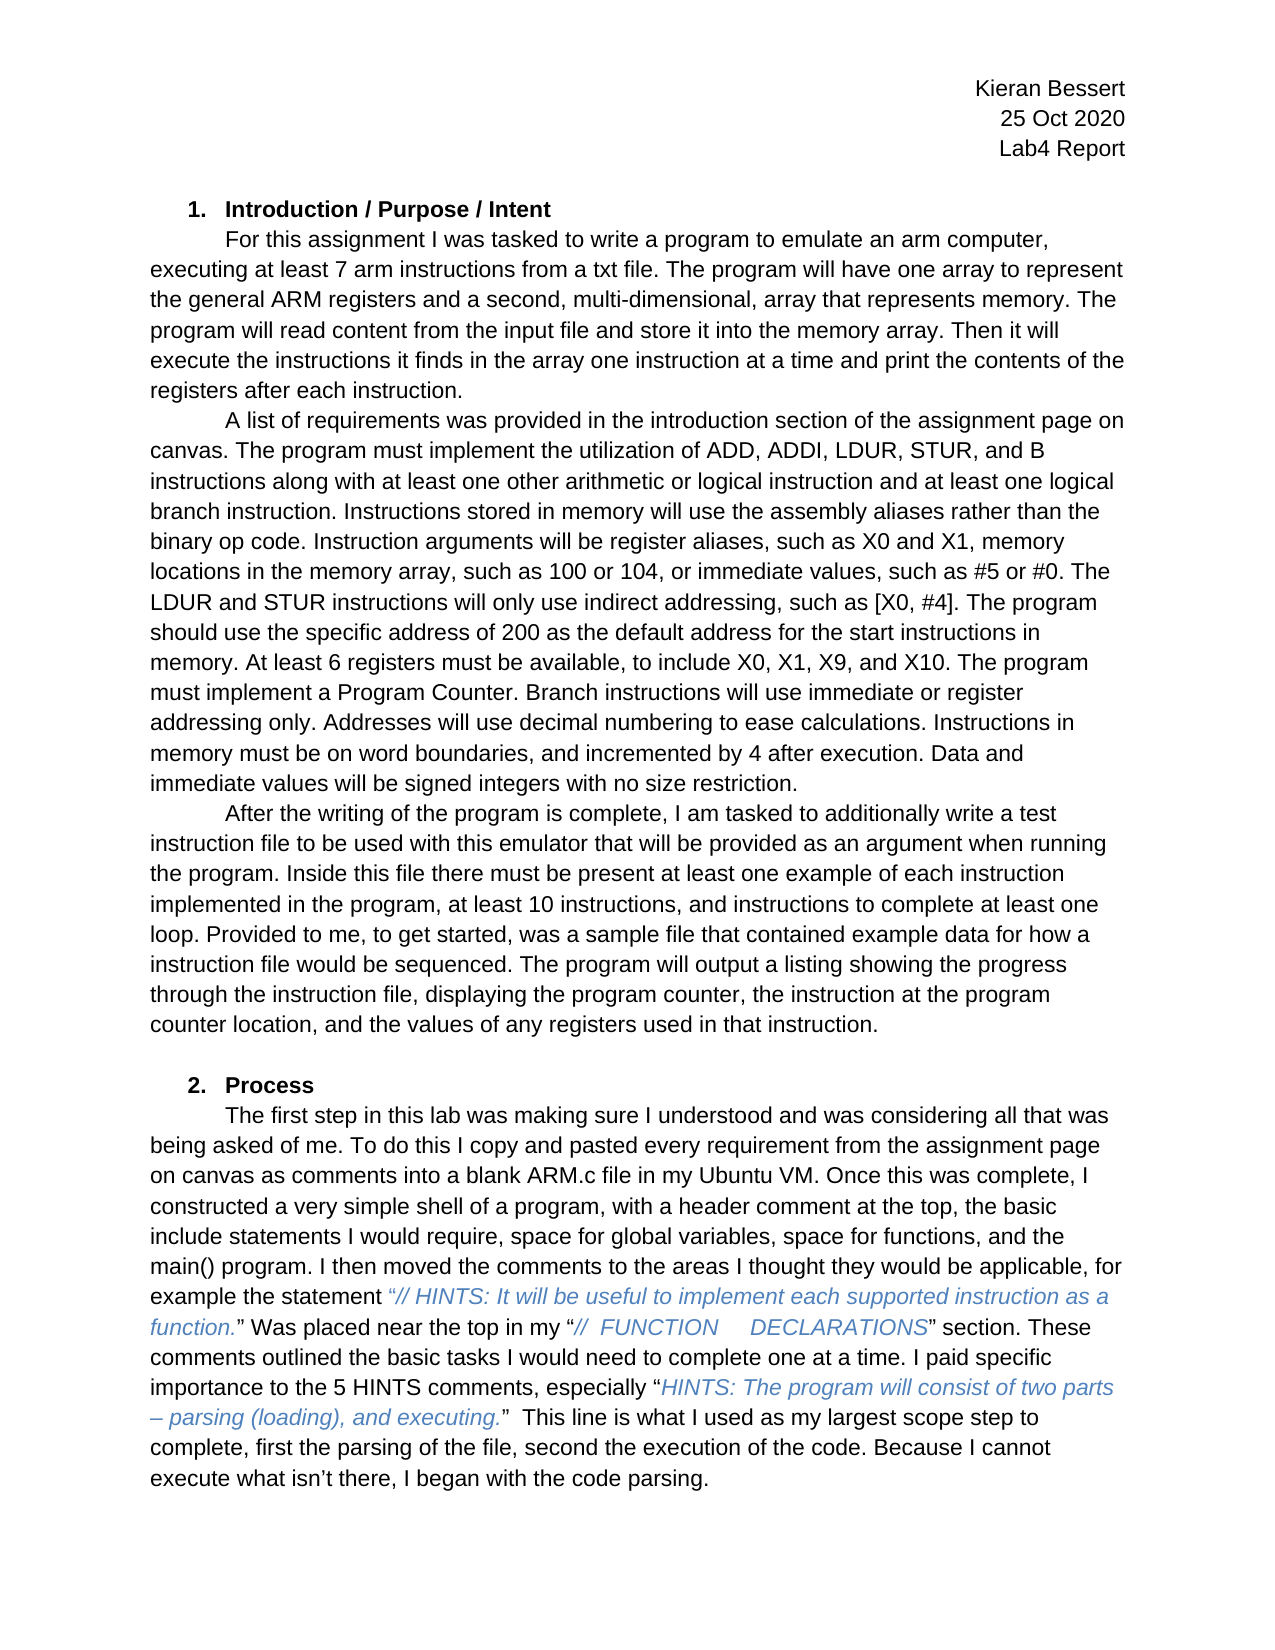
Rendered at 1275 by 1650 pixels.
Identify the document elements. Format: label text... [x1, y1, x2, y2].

text The first step in this lab was making sure I understood and was considering all that was being asked of me. To do this I copy and pasted every requirement from the assignment page on canvas as comments into a blank ARM.c file in my Ubuntu VM. Once this was complete, I constructed a very simple shell of a program, with a header comment at the top, the basic include statements I would require, space for global variables, space for functions, and the main() program. I then moved the comments to the areas I thought they would be applicable, for example the statement “// HINTS: It will be useful to implement each supported instruction as a function.” Was placed near the top in my “// FUNCTION DECLARATIONS” section. These comments outlined the basic tasks I would need to complete one at a time. I paid specific importance to the 5 HINTS comments, especially “HINTS: The program will consist of two parts – parsing (loading), and executing.” This line is what I used as my largest scope step to complete, first the parsing of the file, second the execution of the code. Because I cannot execute what isn’t there, I began with the code parsing. [150, 1102, 1125, 1491]
text After the writing of the program is complete, I am tasked to additionally write a test instruction file to be used with this emulator that will be provided as an argument when running the program. Inside this file there must be present at least one example of each instruction implemented in the program, at least 10 instructions, and instructions to complete at least one loop. Provided to me, to get started, was a sample file that contained example data for how a instruction file would be sequenced. The program will output a listing showing the progress through the instruction file, displaying the program counter, the instruction at the program counter location, and the values of any registers used in that instruction. [150, 800, 1125, 1038]
text For this assignment I was tasked to write a program to emulate an arm computer, executing at least 7 arm instructions from a txt file. The program will have one array to represent the general ARM registers and a second, multi-dimensional, array that represents memory. The program will read content from the input file and store it into the memory array. Then it will execute the instructions it finds in the array one instruction at a time and print the contents of the registers after each instruction. [150, 226, 1125, 403]
list Process [187, 1072, 1125, 1098]
text A list of requirements was provided in the introduction section of the assignment page on canvas. The program must implement the utilization of ADD, ADDI, LDUR, STUR, and B instructions along with at least one other arithmetic or logical instruction and at least one logical branch instruction. Instructions stored in memory will use the assembly aliases rather than the binary op code. Instruction arguments will be register aliases, such as X0 and X1, memory locations in the memory array, such as 100 or 104, or immediate values, such as #5 or #0. The LDUR and STUR instructions will only use indirect addressing, such as [X0, #4]. The program should use the specific address of 200 as the default address for the start instructions in memory. At least 6 registers must be available, to include X0, X1, X9, and X10. The program must implement a Program Counter. Branch instructions will use immediate or register addressing only. Addresses will use decimal numbering to ease calculations. Instructions in memory must be on word boundaries, and incremented by 4 after execution. Data and immediate values will be signed integers with no size restriction. [150, 407, 1125, 796]
list Introduction / Purpose / Intent [187, 196, 1125, 222]
